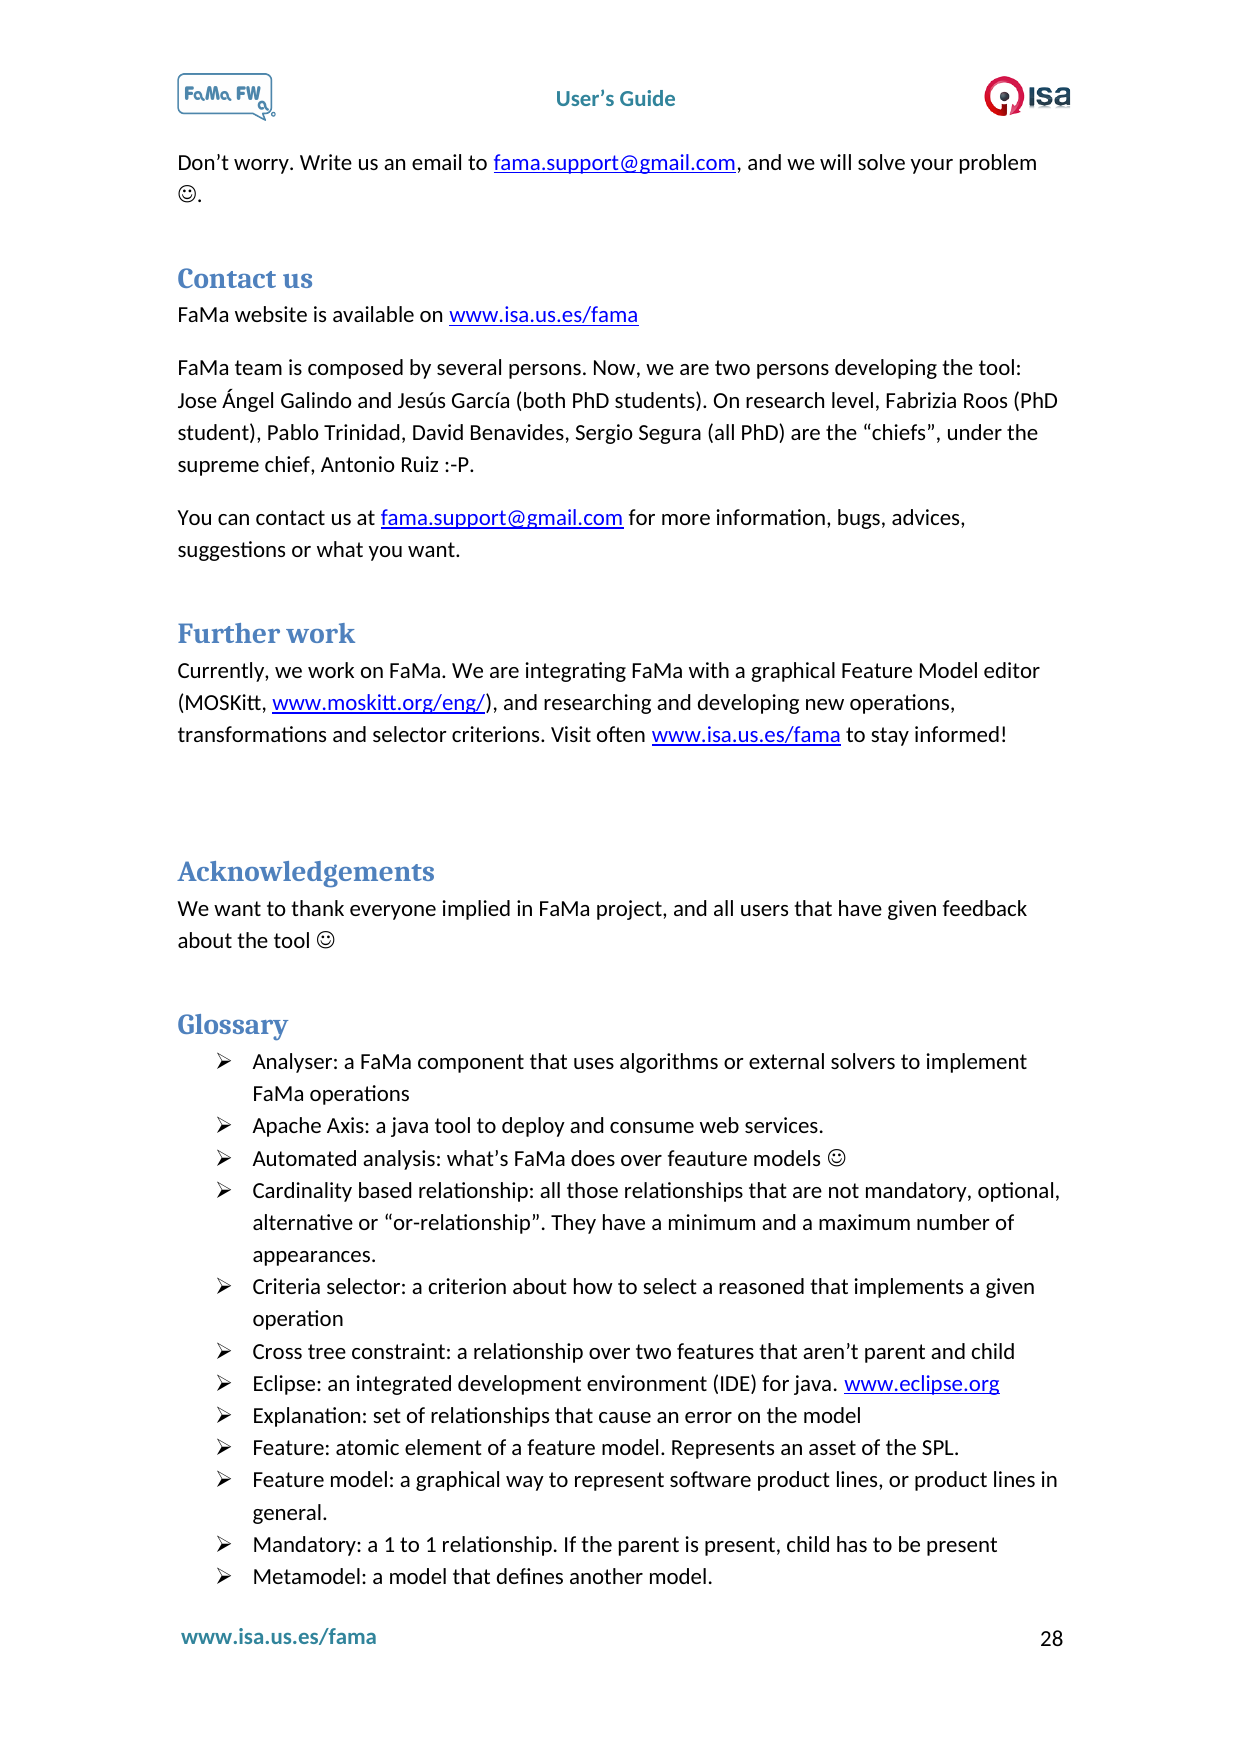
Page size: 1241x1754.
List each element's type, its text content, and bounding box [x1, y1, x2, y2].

subtitle Acknowledgements [177, 856, 1063, 889]
text FaMa team is composed by several persons. Now, we are two persons developing the tool: Jose Ángel Galindo and Jesús García (both PhD students). On research level, Fabrizia Roos (PhD student), Pablo Trinidad, David Benavides, Sergio Segura (all PhD) are the “chiefs”, under the supreme chief, Antonio Ruiz :-P. [177, 353, 1063, 478]
text You can contact us at fama.support@gmail.com for more information, bugs, advices, suggestions or what you want. [177, 503, 1063, 563]
text We want to thank everyone implied in FaMa project, and all users that have given feedback about the tool [177, 894, 1063, 954]
text FaMa website is available on www.isa.us.es/fama [177, 301, 1063, 328]
list Criteria selector: a criterion about how to select a reasoned that implements a given operation [215, 1272, 1063, 1333]
list Feature model: a graphical way to represent software product lines, or product lines in general. [215, 1466, 1063, 1526]
subtitle Glossary [177, 1008, 1063, 1042]
text Currently, we work on FaMa. We are integrating FaMa with a graphical Feature Model editor (MOSKitt, www.moskitt.org/eng/), and researching and developing new operations, transformations and selector criterions. Visit often www.isa.us.es/fama to stay informed! [177, 656, 1063, 748]
subtitle Further work [177, 617, 1063, 651]
list Apache Axis: a java tool to deploy and consume web services. [215, 1111, 1063, 1139]
list Eclipse: an integrated development environment (IDE) for java. www.eclipse.org [215, 1369, 1063, 1397]
picture [177, 73, 276, 121]
list Analyser: a FaMa component that uses algorithms or external solvers to implement FaMa operations [215, 1047, 1063, 1107]
list Feature: atomic element of a feature model. Represents an asset of the SPL. [215, 1433, 1063, 1461]
subtitle Contact us [177, 262, 1063, 296]
list Metamodel: a model that defines another model. [215, 1562, 1063, 1590]
list Cross tree constraint: a relationship over two features that aren’t parent and child [215, 1337, 1063, 1365]
list Cardinality based relationship: all those relationships that are not mandatory, optional, alternative or “or-relationship”. They have a minimum and a maximum number of appearances. [215, 1176, 1063, 1268]
text Don’t worry. Write us an email to fama.support@gmail.com, and we will solve your problem . [177, 148, 1063, 208]
list Explanation: set of relationships that cause an error on the model [215, 1401, 1063, 1429]
picture [984, 76, 1071, 116]
list Automated analysis: what’s FaMa does over feauture models [215, 1144, 1063, 1172]
list Mandatory: a 1 to 1 relationship. If the parent is present, child has to be present [215, 1530, 1063, 1558]
